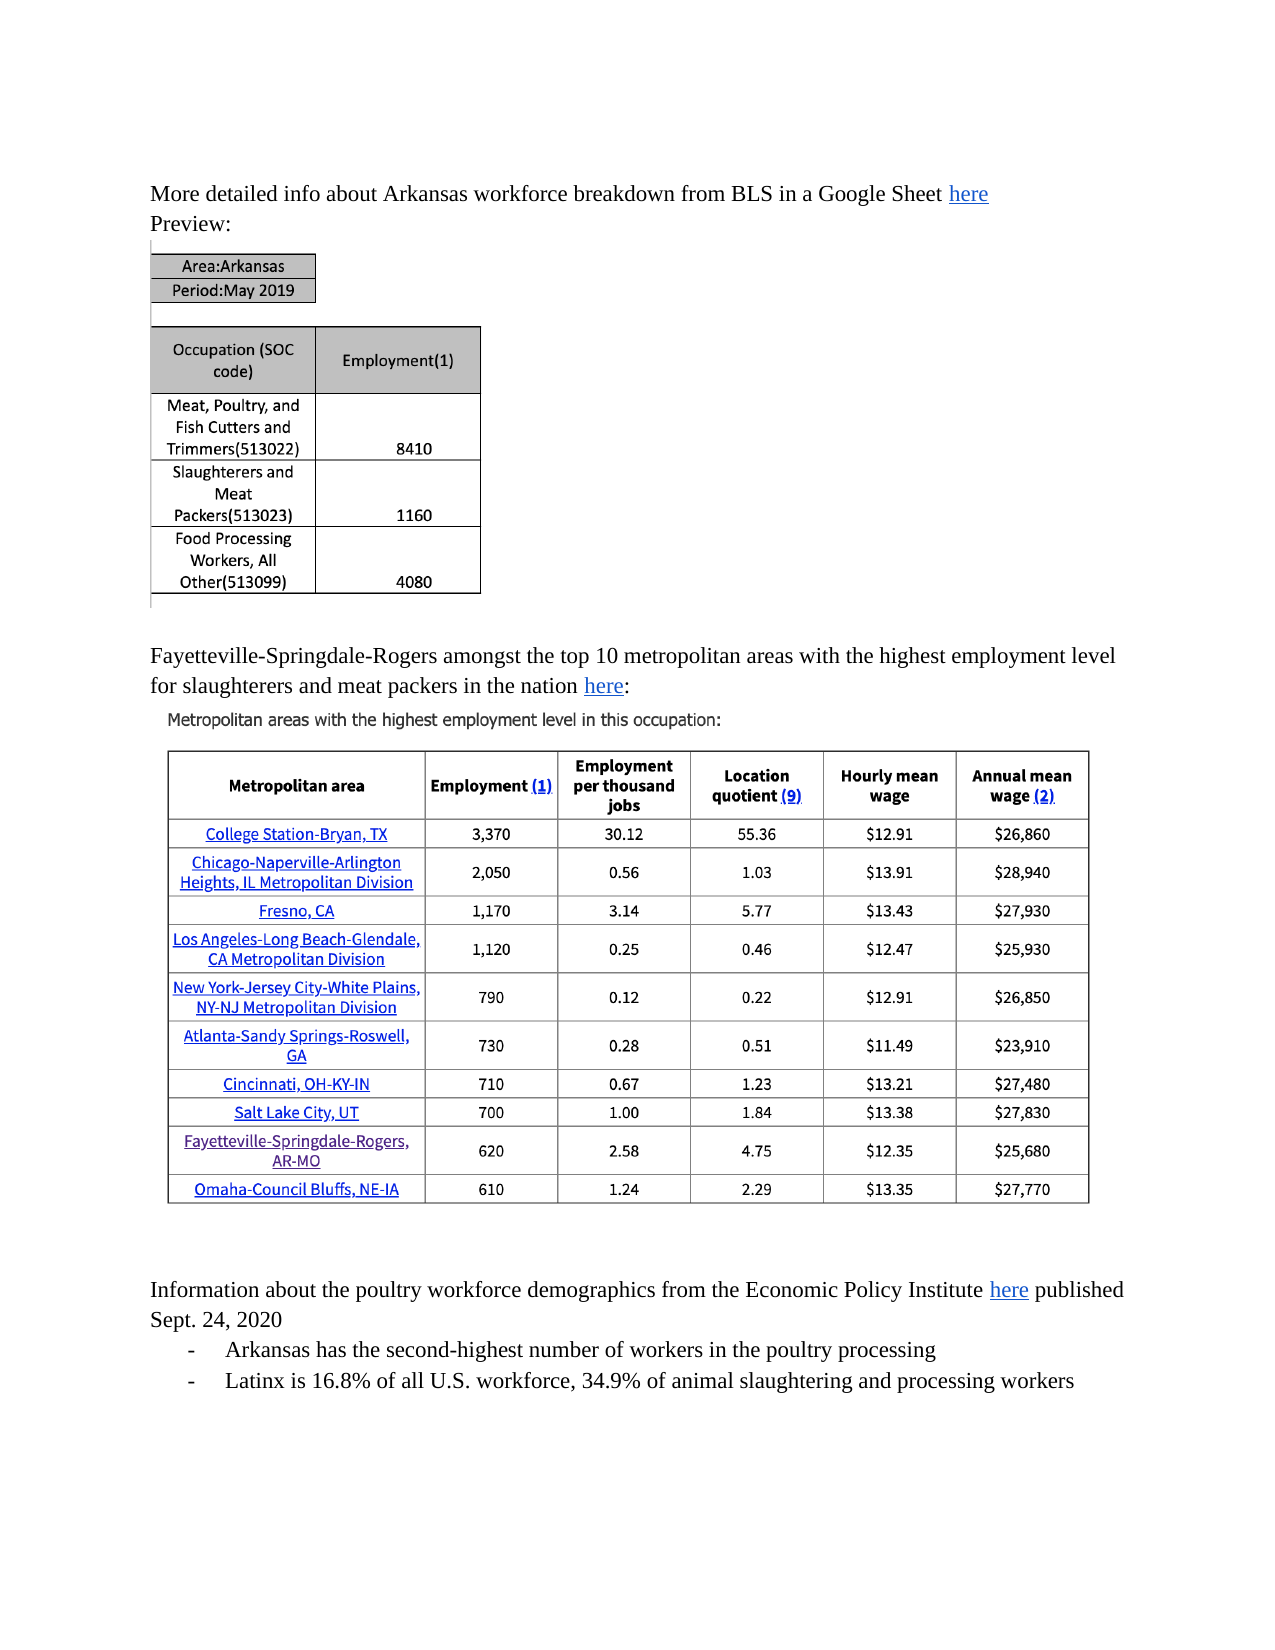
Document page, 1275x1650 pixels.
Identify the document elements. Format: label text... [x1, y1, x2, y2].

picture [150, 240, 482, 608]
list Latinx is 16.8% of all U.S. workforce, 34.9% of animal slaughtering and processing workers [187, 1367, 1125, 1393]
text Fayetteville-Springdale-Rogers amongst the top 10 metropolitan areas with the highest employment level for slaughterers and meat packers in the nation here: [150, 642, 1125, 699]
text Information about the poultry workforce demographics from the Economic Policy Institute here published Sept. 24, 2020 [150, 1276, 1125, 1333]
text Preview: [150, 210, 1125, 237]
list Arkansas has the second-highest number of workers in the poultry processing [187, 1337, 1125, 1363]
text More detailed info about Arkansas workforce breakdown from BLS in a Google Sheet here [150, 180, 1125, 207]
picture [150, 702, 1109, 1212]
